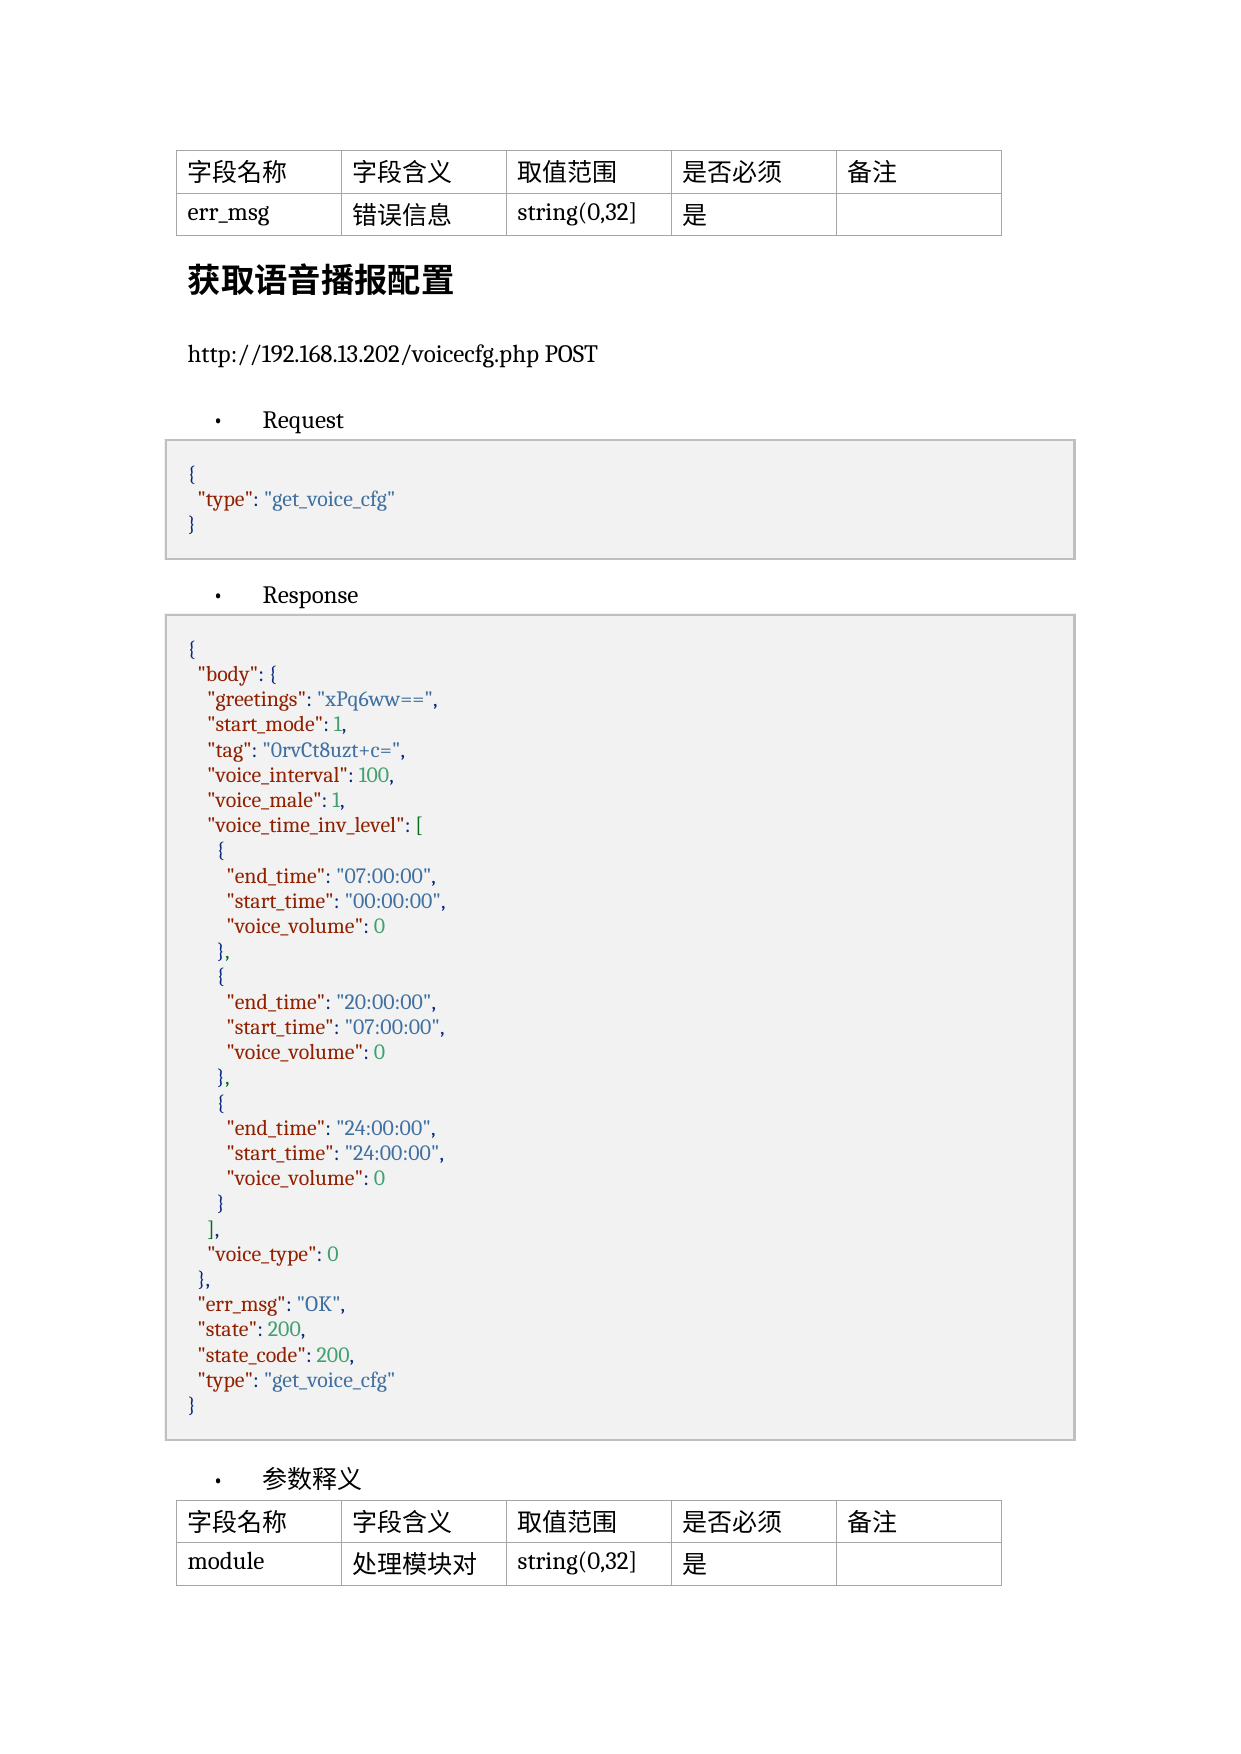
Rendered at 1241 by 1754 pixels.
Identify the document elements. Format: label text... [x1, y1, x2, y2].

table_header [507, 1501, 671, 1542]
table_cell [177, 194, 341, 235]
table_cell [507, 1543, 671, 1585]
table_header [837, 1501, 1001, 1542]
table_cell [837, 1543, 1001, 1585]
text { "body": { "greetings": "xPq6ww==", "start_mode": 1, "tag": "0rvCt8uzt+c=", "voice_interval": 100, "voice_male": 1, "voice_time_inv_level": [ { "end_time": "07:00:00", "start_time": "00:00:00", "voice_volume": 0 }, { "end_time": "20:00:00", "start_time": "07:00:00", "voice_volume": 0 }, { "end_time": "24:00:00", "start_time": "24:00:00", "voice_volume": 0 } ], "voice_type": 0 }, "err_msg": "OK", "state": 200, "state_code": 200, "type": "get_voice_cfg" } [167, 616, 1073, 1439]
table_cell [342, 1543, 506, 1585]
subtitle 获取语音播报配置 [187, 257, 1053, 302]
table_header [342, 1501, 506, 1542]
list 参数释义 [212, 1462, 1053, 1496]
text { "type": "get_voice_cfg" } [167, 441, 1073, 558]
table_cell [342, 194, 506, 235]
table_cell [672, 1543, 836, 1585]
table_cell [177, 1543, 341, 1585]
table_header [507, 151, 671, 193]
list Request [212, 406, 1053, 435]
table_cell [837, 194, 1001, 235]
text http://192.168.13.202/voicecfg.php POST [187, 340, 1053, 369]
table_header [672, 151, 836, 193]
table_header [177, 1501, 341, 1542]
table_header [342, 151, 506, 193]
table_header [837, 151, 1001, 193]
list Response [212, 581, 1053, 610]
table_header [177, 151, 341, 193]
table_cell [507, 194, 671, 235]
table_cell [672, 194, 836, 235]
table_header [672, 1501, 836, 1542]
